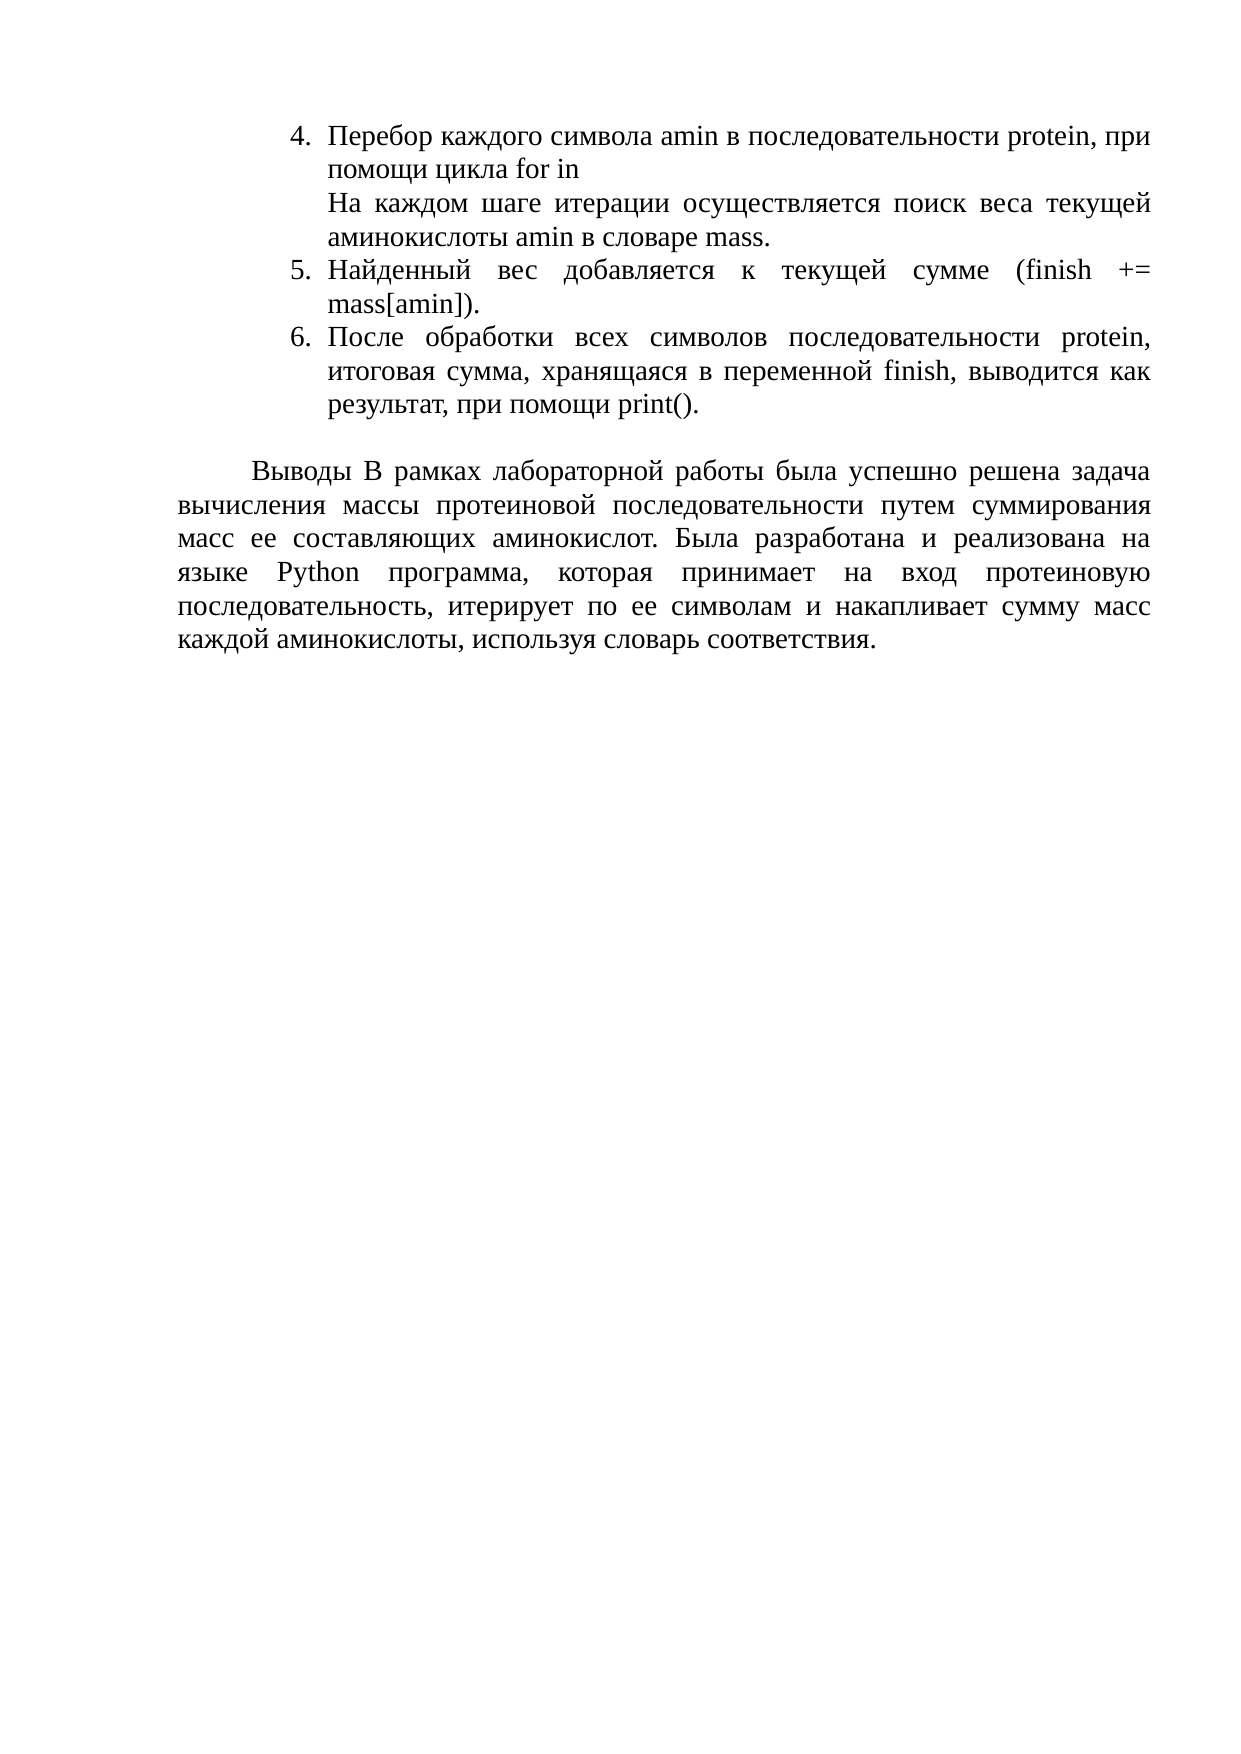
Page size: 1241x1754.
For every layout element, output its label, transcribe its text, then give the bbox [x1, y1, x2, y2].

text Выводы В рамках лабораторной работы была успешно решена задача вычисления массы протеиновой последовательности путем суммирования масс ее составляющих аминокислот. Была разработана и реализована на языке Python программа, которая принимает на вход протеиновую последовательность, итерирует по ее символам и накапливает сумму масс каждой аминокислоты, используя словарь соответствия. [177, 453, 1152, 655]
list Перебор каждого символа amin в последовательности protein, при помощи цикла for in [290, 118, 1152, 185]
text На каждом шаге итерации осуществляется поиск веса текущей аминокислоты amin в словаре mass. [327, 185, 1152, 252]
list После обработки всех символов последовательности protein, итоговая сумма, хранящаяся в переменной finish, выводится как результат, при помощи print(). [290, 319, 1152, 420]
list Найденный вес добавляется к текущей сумме (finish += mass[amin]). [290, 252, 1152, 319]
